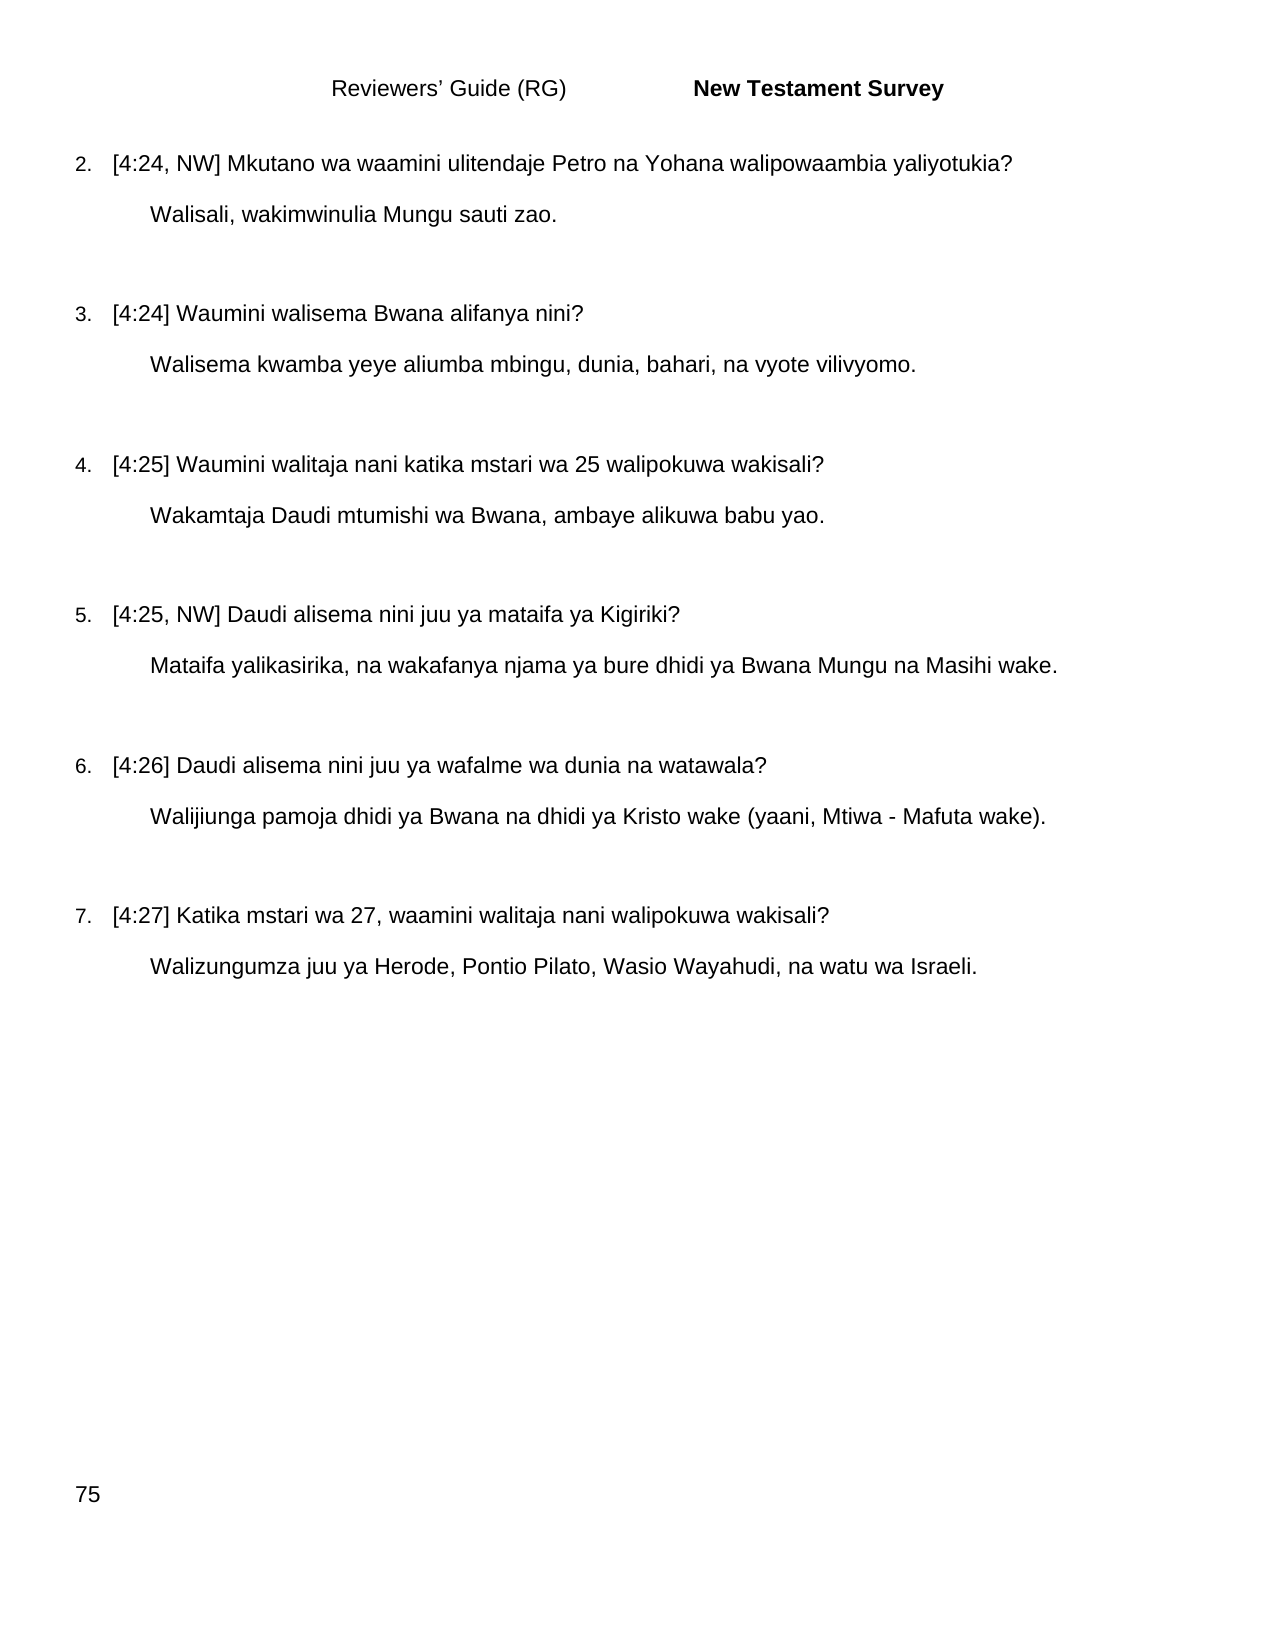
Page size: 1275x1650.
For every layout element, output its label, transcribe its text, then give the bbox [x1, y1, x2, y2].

list [4:26] Daudi alisema nini juu ya wafalme wa dunia na watawala? [75, 752, 1200, 778]
list [4:27] Katika mstari wa 27, waamini walitaja nani walipokuwa wakisali? [75, 902, 1200, 928]
list [4:25, NW] Daudi alisema nini juu ya mataifa ya Kigiriki? [75, 601, 1200, 628]
list [4:25] Waumini walitaja nani katika mstari wa 25 walipokuwa wakisali? [75, 451, 1200, 477]
text Walizungumza juu ya Herode, Pontio Pilato, Wasio Wayahudi, na watu wa Israeli. [150, 953, 1200, 979]
list [4:24] Waumini walisema Bwana alifanya nini? [75, 300, 1200, 327]
text Walisali, wakimwinulia Mungu sauti zao. [150, 201, 1200, 227]
text Walisema kwamba yeye aliumba mbingu, dunia, bahari, na vyote vilivyomo. [150, 351, 1200, 378]
text Wakamtaja Daudi mtumishi wa Bwana, ambaye alikuwa babu yao. [150, 502, 1200, 528]
text Mataifa yalikasirika, na wakafanya njama ya bure dhidi ya Bwana Mungu na Masihi wake. [150, 652, 1200, 679]
text Walijiunga pamoja dhidi ya Bwana na dhidi ya Kristo wake (yaani, Mtiwa - Mafuta wake). [150, 803, 1200, 829]
list [4:24, NW] Mkutano wa waamini ulitendaje Petro na Yohana walipowaambia yaliyotukia? [75, 150, 1200, 176]
